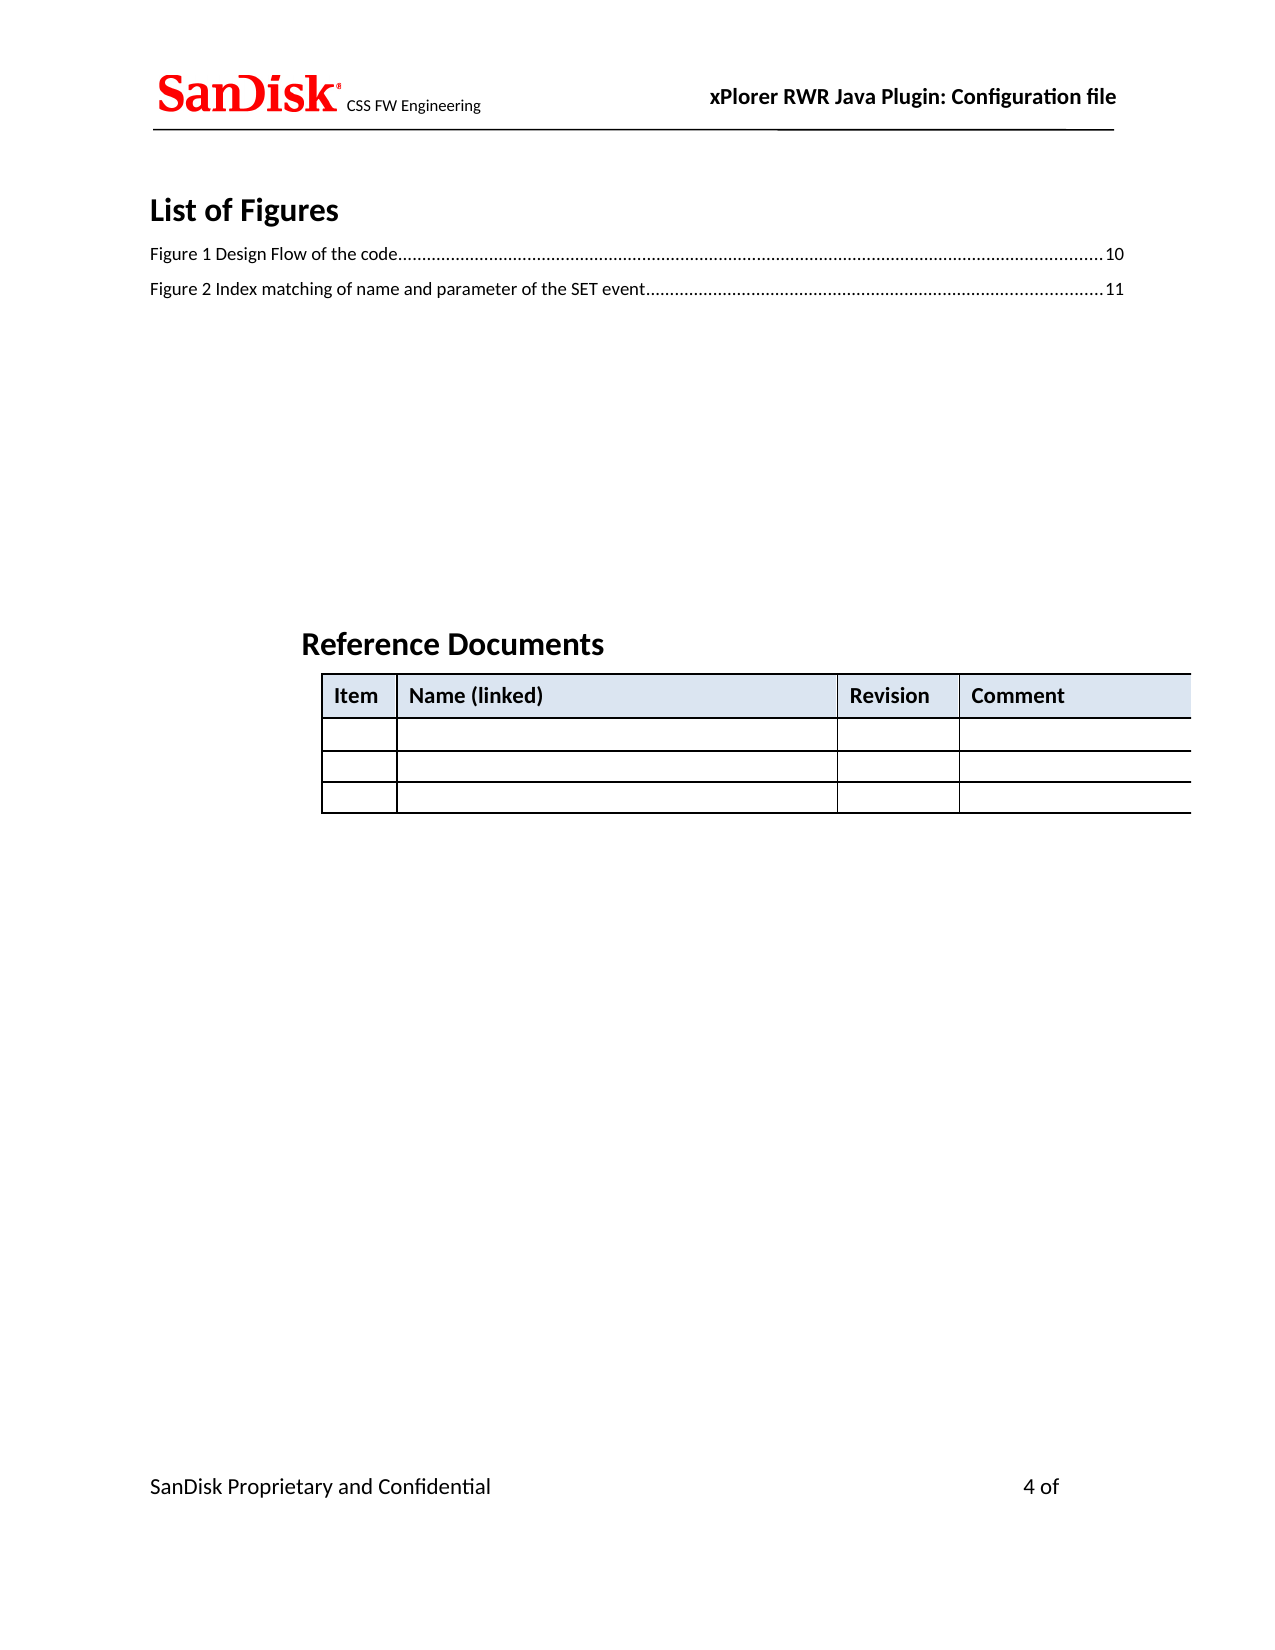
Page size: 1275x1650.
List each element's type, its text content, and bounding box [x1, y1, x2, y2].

title List of Figures [150, 189, 1125, 229]
text Figure 2 Index matching of name and parameter of the SET event 11 [150, 277, 1125, 300]
picture [159, 75, 342, 112]
text Figure 1 Design Flow of the code 10 [150, 242, 1125, 265]
